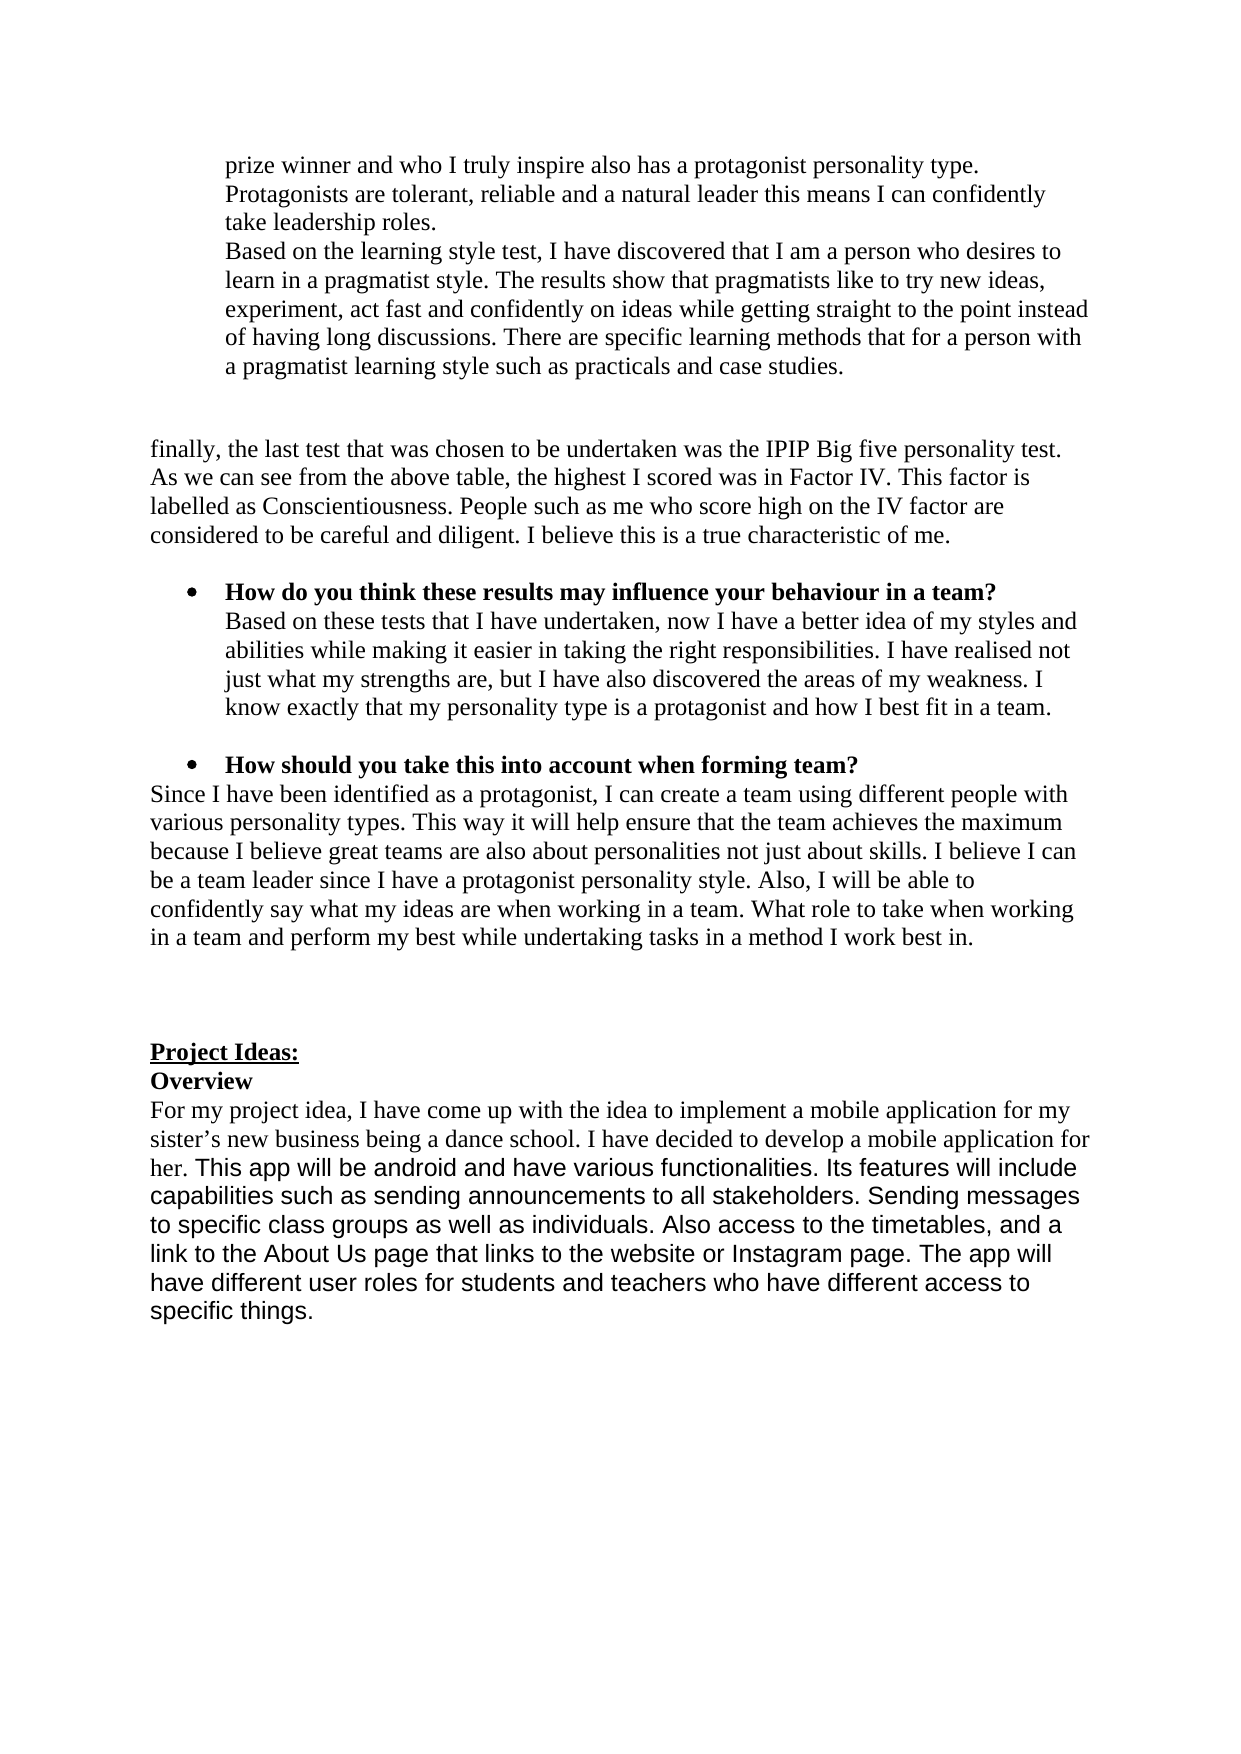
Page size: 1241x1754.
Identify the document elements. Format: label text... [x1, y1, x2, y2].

list Based on these tests that I have undertaken, now I have a better idea of my styles and abilities while making it easier in taking the right responsibilities. I have realised not just what my strengths are, but I have also discovered the areas of my weakness. I know exactly that my personality type is a protagonist and how I best fit in a team. [225, 606, 1090, 721]
text For my project idea, I have come up with the idea to implement a mobile application for my sister’s new business being a dance school. I have decided to develop a mobile application for her. This app will be android and have various functionalities. Its features will include capabilities such as sending announcements to all stakeholders. Sending messages to specific class groups as well as individuals. Also access to the timetables, and a link to the About Us page that links to the website or Instagram page. The app will have different user roles for students and teachers who have different access to specific things. [150, 1095, 1090, 1325]
text Overview [150, 1066, 1090, 1095]
list Based on the learning style test, I have discovered that I am a person who desires to learn in a pragmatist style. The results show that pragmatists like to try new ideas, experiment, act fast and confidently on ideas while getting straight to the point instead of having long discussions. There are specific learning methods that for a person with a pragmatist learning style such as practicals and case studies. [225, 236, 1090, 380]
list How do you think these results may influence your behaviour in a team? [187, 577, 1090, 606]
text Since I have been identified as a protagonist, I can create a team using different people with various personality types. This way it will help ensure that the team achieves the maximum because I believe great teams are also about personalities not just about skills. I believe I can be a team leader since I have a protagonist personality style. Also, I will be able to confidently say what my ideas are when working in a team. What role to take when working in a team and perform my best while undertaking tasks in a method I work best in. [150, 779, 1090, 951]
text finally, the last test that was chosen to be undertaken was the IPIP Big five personality test. As we can see from the above table, the highest I scored was in Factor IV. This factor is labelled as Conscientiousness. People such as me who score high on the IV factor are considered to be careful and diligent. I believe this is a true characteristic of me. [150, 434, 1090, 549]
text Project Ideas: [150, 1037, 1090, 1066]
list How should you take this into account when forming team? [187, 750, 1090, 779]
